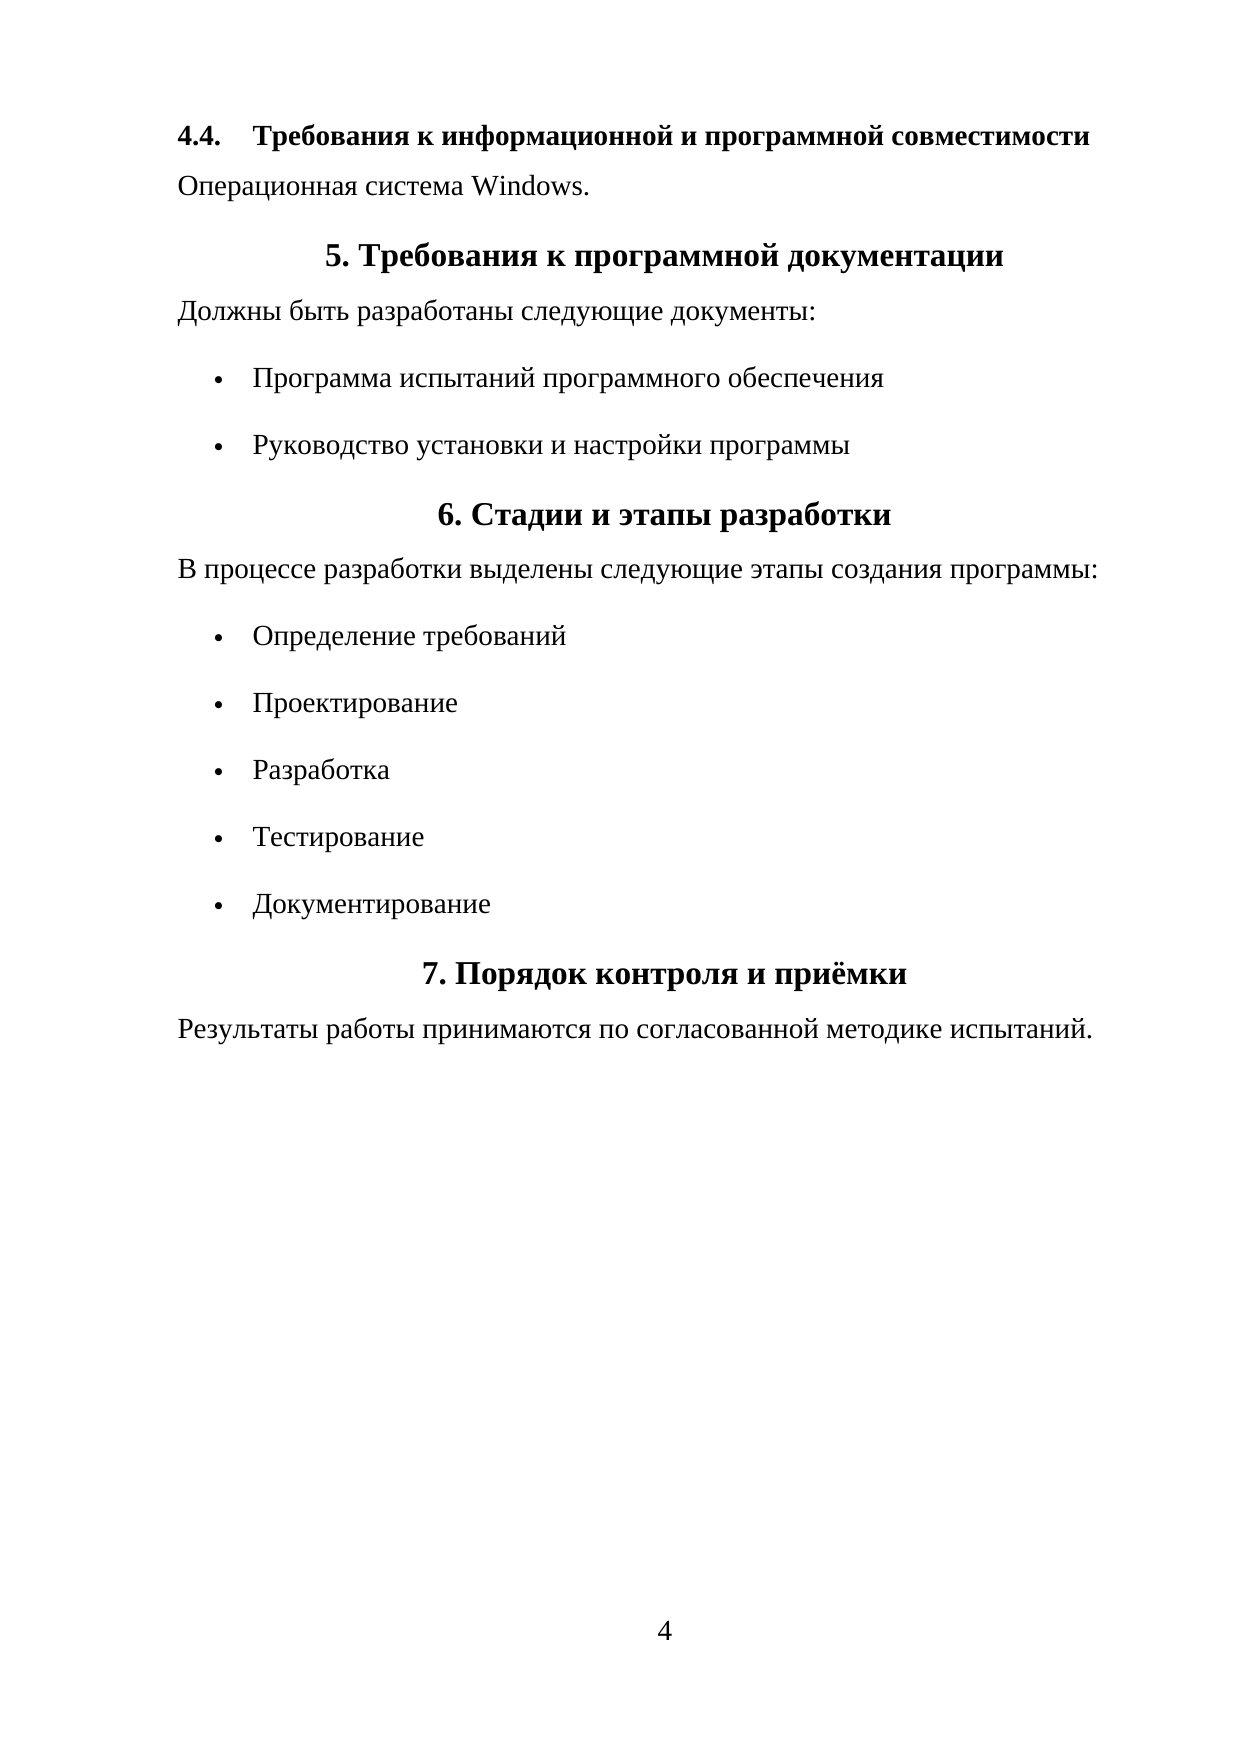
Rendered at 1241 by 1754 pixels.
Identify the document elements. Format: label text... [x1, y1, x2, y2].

text Должны быть разработаны следующие документы: [177, 293, 1152, 326]
list Тестирование [215, 819, 1152, 853]
list Документирование [215, 886, 1152, 920]
subtitle Стадии и этапы разработки [177, 494, 1152, 532]
list Разработка [215, 752, 1152, 786]
subtitle Порядок контроля и приёмки [177, 953, 1152, 992]
list Определение требований [215, 618, 1152, 652]
list Проектирование [215, 685, 1152, 719]
text Результаты работы принимаются по согласованной методике испытаний. [177, 1011, 1152, 1044]
text Операционная система Windows. [177, 168, 1152, 202]
list Программа испытаний программного обеспечения [215, 360, 1152, 393]
subtitle Требования к программной документации [177, 235, 1152, 274]
text В процессе разработки выделены следующие этапы создания программы: [177, 551, 1152, 585]
subtitle Требования к информационной и программной совместимости [177, 118, 1152, 152]
list Руководство установки и настройки программы [215, 427, 1152, 460]
